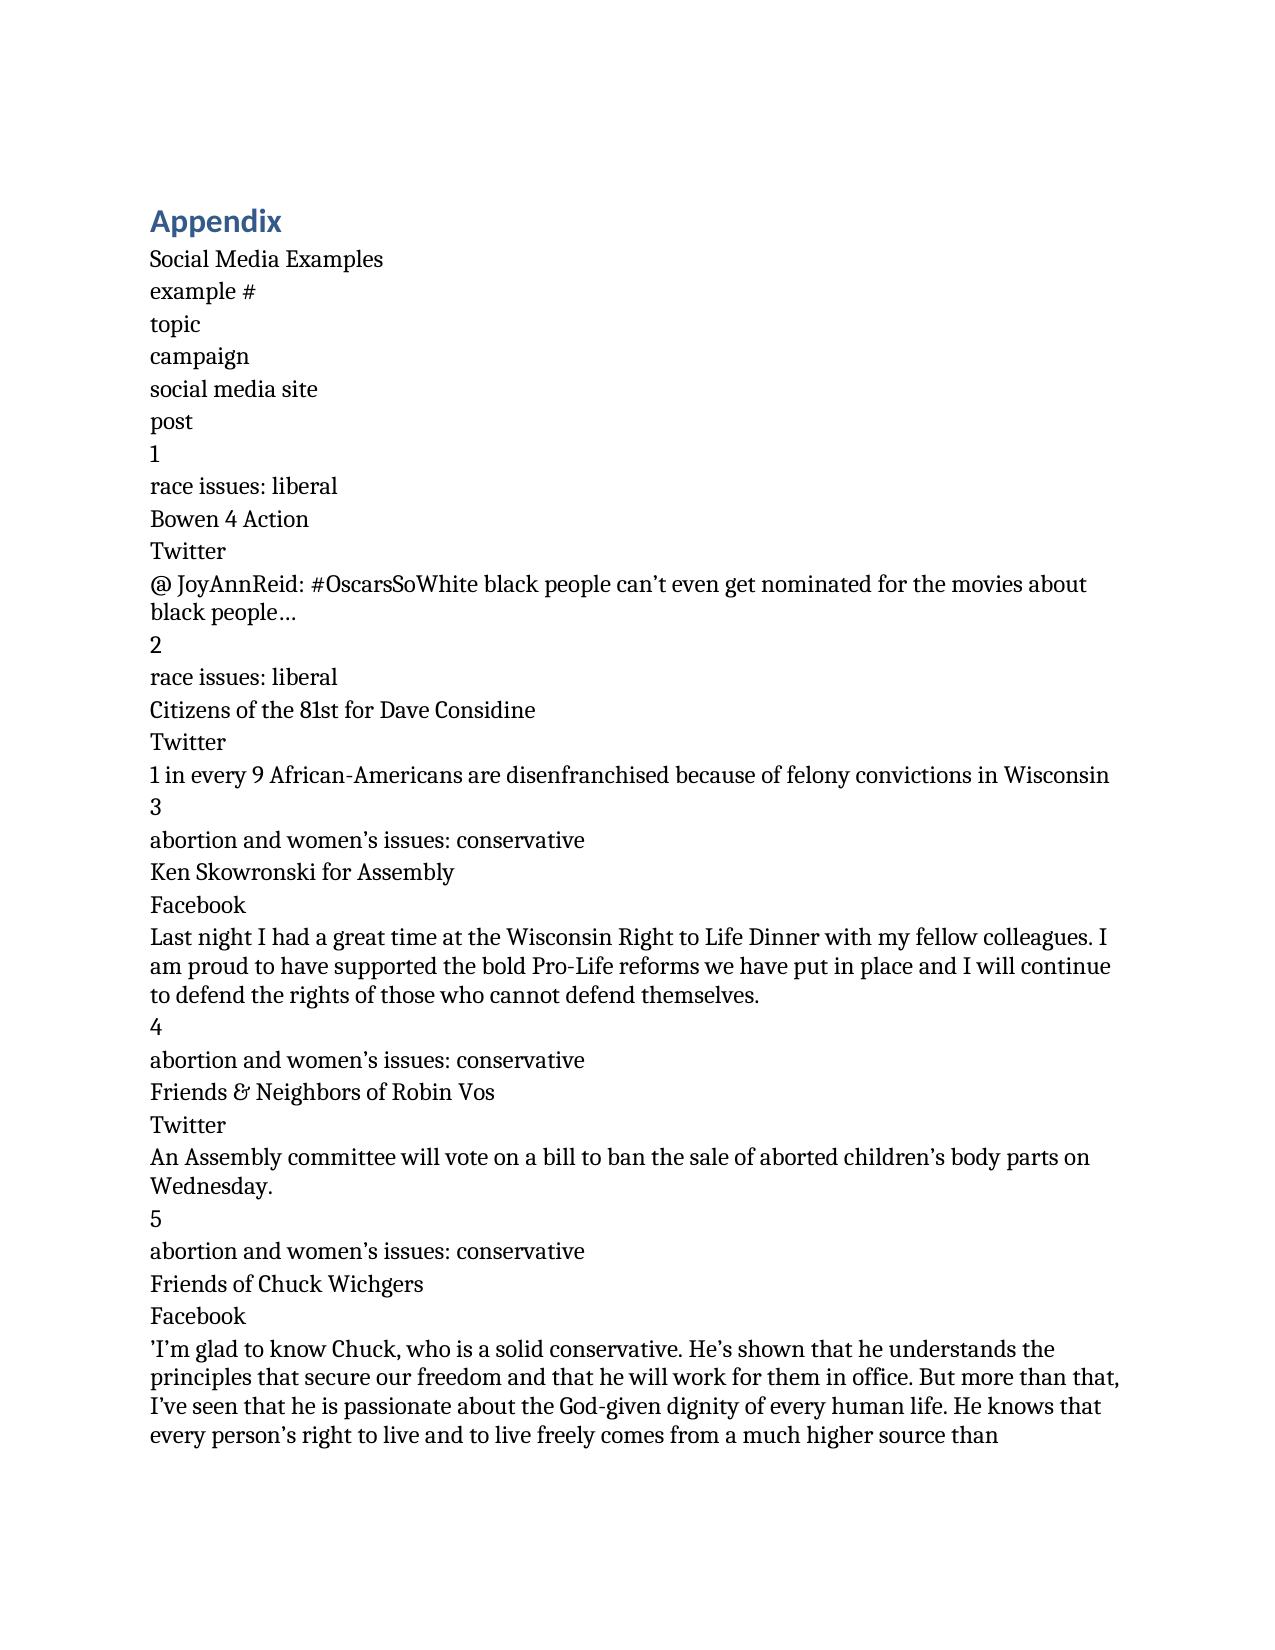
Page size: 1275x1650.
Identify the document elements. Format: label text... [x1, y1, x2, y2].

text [150, 1334, 1125, 1449]
text Social Media Examples [150, 244, 1125, 273]
text race issues: liberal [150, 663, 1125, 692]
text post [150, 407, 1125, 436]
text Facebook [150, 891, 1125, 919]
text Citizens of the 81st for Dave Considine [150, 696, 1125, 724]
text Twitter [150, 537, 1125, 566]
text example # [150, 277, 1125, 306]
text abortion and women’s issues: conservative [150, 1237, 1125, 1266]
text abortion and women’s issues: conservative [150, 826, 1125, 854]
text Twitter [150, 1111, 1125, 1139]
text 1 [150, 439, 1125, 468]
text Friends & Neighbors of Robin Vos [150, 1078, 1125, 1107]
text Ken Skowronski for Assembly [150, 858, 1125, 887]
text @ JoyAnnReid: #OscarsSoWhite black people can’t even get nominated for the movies about black people… [150, 569, 1125, 627]
text Last night I had a great time at the Wisconsin Right to Life Dinner with my fellow colleagues. I am proud to have supported the bold Pro-Life reforms we have put in place and I will continue to defend the rights of those who cannot defend themselves. [150, 923, 1125, 1009]
text Facebook [150, 1302, 1125, 1331]
text Twitter [150, 728, 1125, 757]
text Bowen 4 Action [150, 504, 1125, 533]
text 4 [150, 1013, 1125, 1042]
text topic [150, 309, 1125, 338]
text 3 [150, 793, 1125, 822]
text 5 [150, 1204, 1125, 1233]
text abortion and women’s issues: conservative [150, 1046, 1125, 1074]
text social media site [150, 374, 1125, 403]
text 1 in every 9 African-Americans are disenfranchised because of felony convictions in Wisconsin [150, 761, 1125, 789]
text An Assembly committee will vote on a bill to ban the sale of aborted children’s body parts on Wednesday. [150, 1143, 1125, 1201]
subtitle Appendix [150, 200, 1125, 241]
text campaign [150, 342, 1125, 371]
text 2 [150, 631, 1125, 659]
text Friends of Chuck Wichgers [150, 1269, 1125, 1298]
text race issues: liberal [150, 472, 1125, 501]
